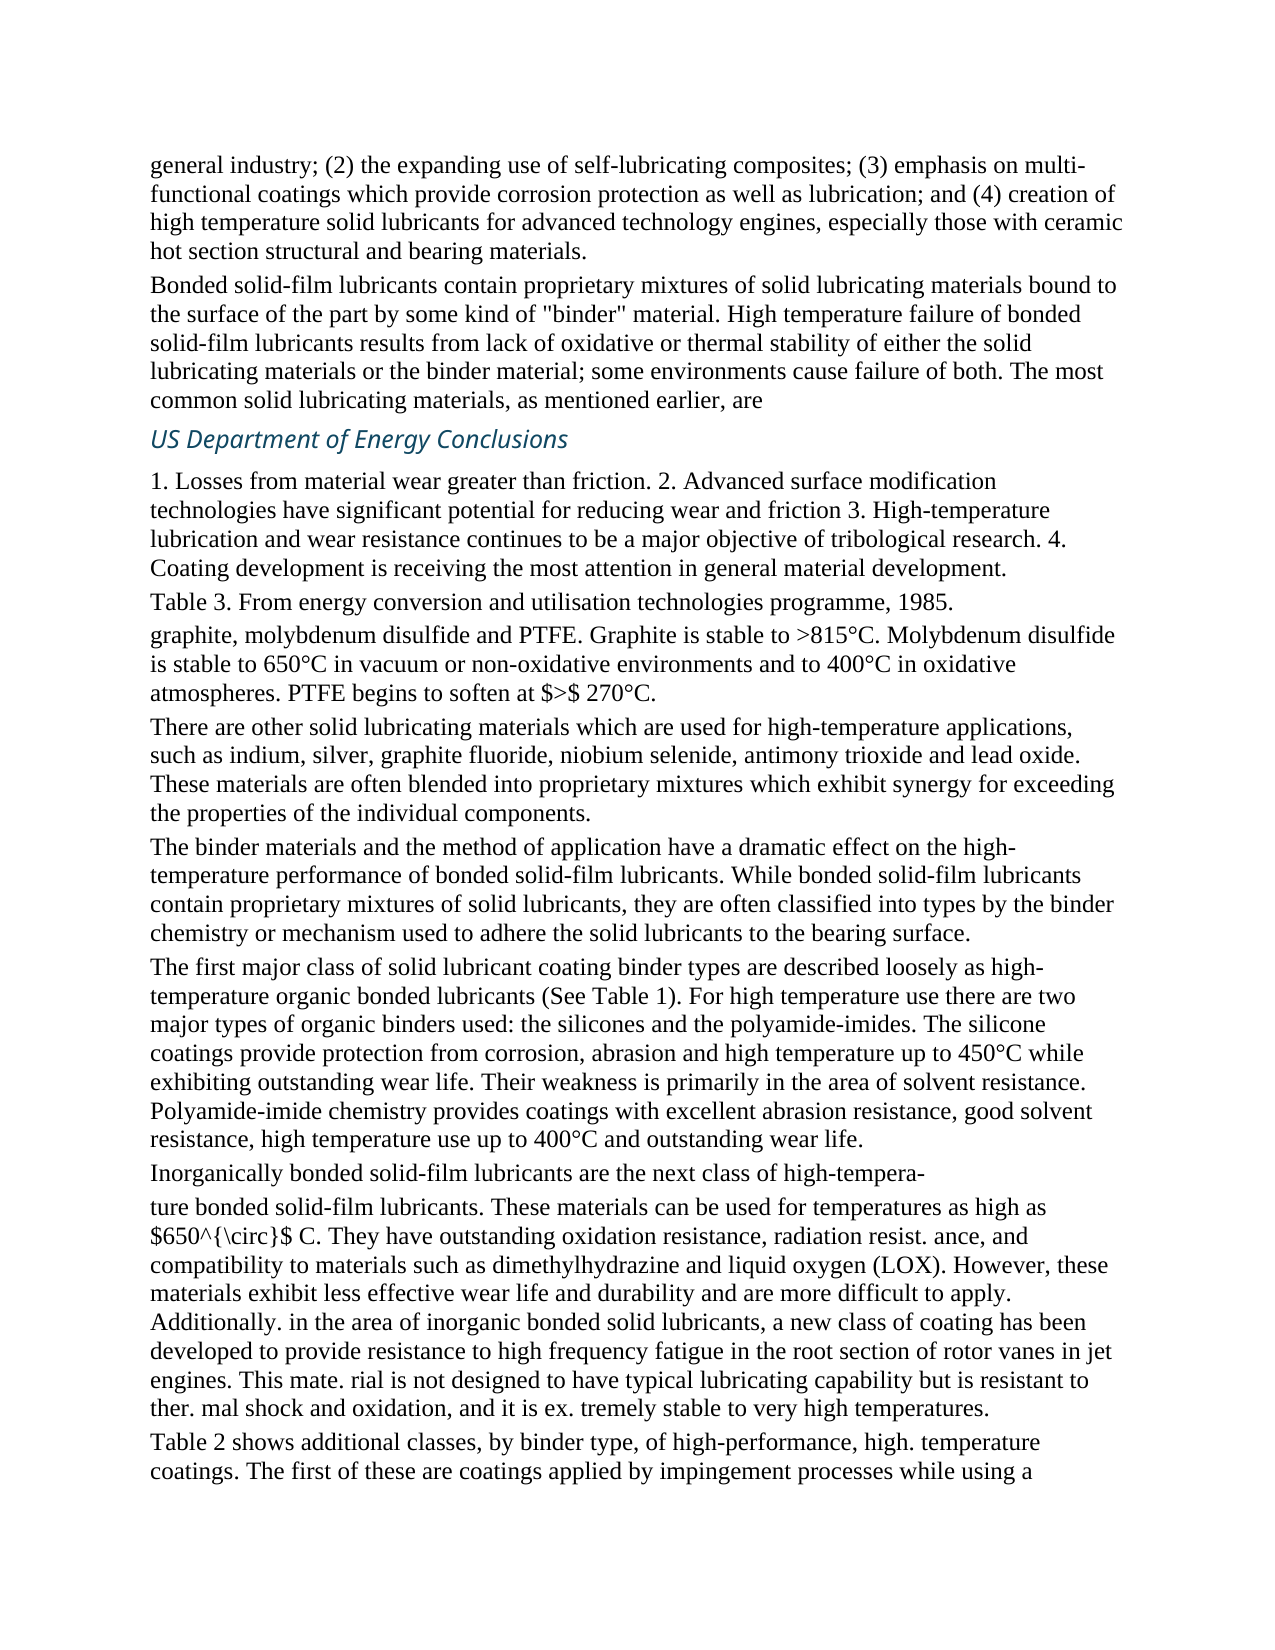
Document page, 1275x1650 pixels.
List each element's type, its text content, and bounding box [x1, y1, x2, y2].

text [150, 1427, 1125, 1485]
text The binder materials and the method of application have a dramatic effect on the high-temperature performance of bonded solid-film lubricants. While bonded solid-film lubricants contain proprietary mixtures of solid lubricants, they are often classified into types by the binder chemistry or mechanism used to adhere the solid lubricants to the bearing surface. [150, 832, 1125, 947]
text graphite, molybdenum disulfide and PTFE. Graphite is stable to >815°C. Molybdenum disulfide is stable to 650°C in vacuum or non-oxidative environments and to 400°C in oxidative atmospheres. PTFE begins to soften at $>$ 270°C. [150, 620, 1125, 707]
text The first major class of solid lubricant coating binder types are described loosely as high-temperature organic bonded lubricants (See Table 1). For high temperature use there are two major types of organic binders used: the silicones and the polyamide-imides. The silicone coatings provide protection from corrosion, abrasion and high temperature up to 450°C while exhibiting outstanding wear life. Their weakness is primarily in the area of solvent resistance. Polyamide-imide chemistry provides coatings with excellent abrasion resistance, good solvent resistance, high temperature use up to 400°C and outstanding wear life. [150, 952, 1125, 1153]
subtitle US Department of Energy Conclusions [150, 422, 1125, 456]
text 1. Losses from material wear greater than friction. 2. Advanced surface modification technologies have significant potential for reducing wear and friction 3. High-temperature lubrication and wear resistance continues to be a major objective of tribological research. 4. Coating development is receiving the most attention in general material development. [150, 466, 1125, 581]
text Bonded solid-film lubricants contain proprietary mixtures of solid lubricating materials bound to the surface of the part by some kind of "binder" material. High temperature failure of bonded solid-film lubricants results from lack of oxidative or thermal stability of either the solid lubricating materials or the binder material; some environments cause failure of both. The most common solid lubricating materials, as mentioned earlier, are [150, 270, 1125, 414]
text general industry; (2) the expanding use of self-lubricating composites; (3) emphasis on multi-functional coatings which provide corrosion protection as well as lubrication; and (4) creation of high temperature solid lubricants for advanced technology engines, especially those with ceramic hot section structural and bearing materials. [150, 150, 1125, 265]
text There are other solid lubricating materials which are used for high-temperature applications, such as indium, silver, graphite fluoride, niobium selenide, antimony trioxide and lead oxide. These materials are often blended into proprietary mixtures which exhibit synergy for exceeding the properties of the individual components. [150, 712, 1125, 827]
text Table 3. From energy conversion and utilisation technologies programme, 1985. [150, 587, 1125, 615]
text Inorganically bonded solid-film lubricants are the next class of high-tempera- [150, 1158, 1125, 1187]
text ture bonded solid-film lubricants. These materials can be used for temperatures as high as $650^{\circ}$ C. They have outstanding oxidation resistance, radiation resist. ance, and compatibility to materials such as dimethylhydrazine and liquid oxygen (LOX). However, these materials exhibit less effective wear life and durability and are more difficult to apply. Additionally. in the area of inorganic bonded solid lubricants, a new class of coating has been developed to provide resistance to high frequency fatigue in the root section of rotor vanes in jet engines. This mate. rial is not designed to have typical lubricating capability but is resistant to ther. mal shock and oxidation, and it is ex. tremely stable to very high temperatures. [150, 1192, 1125, 1422]
